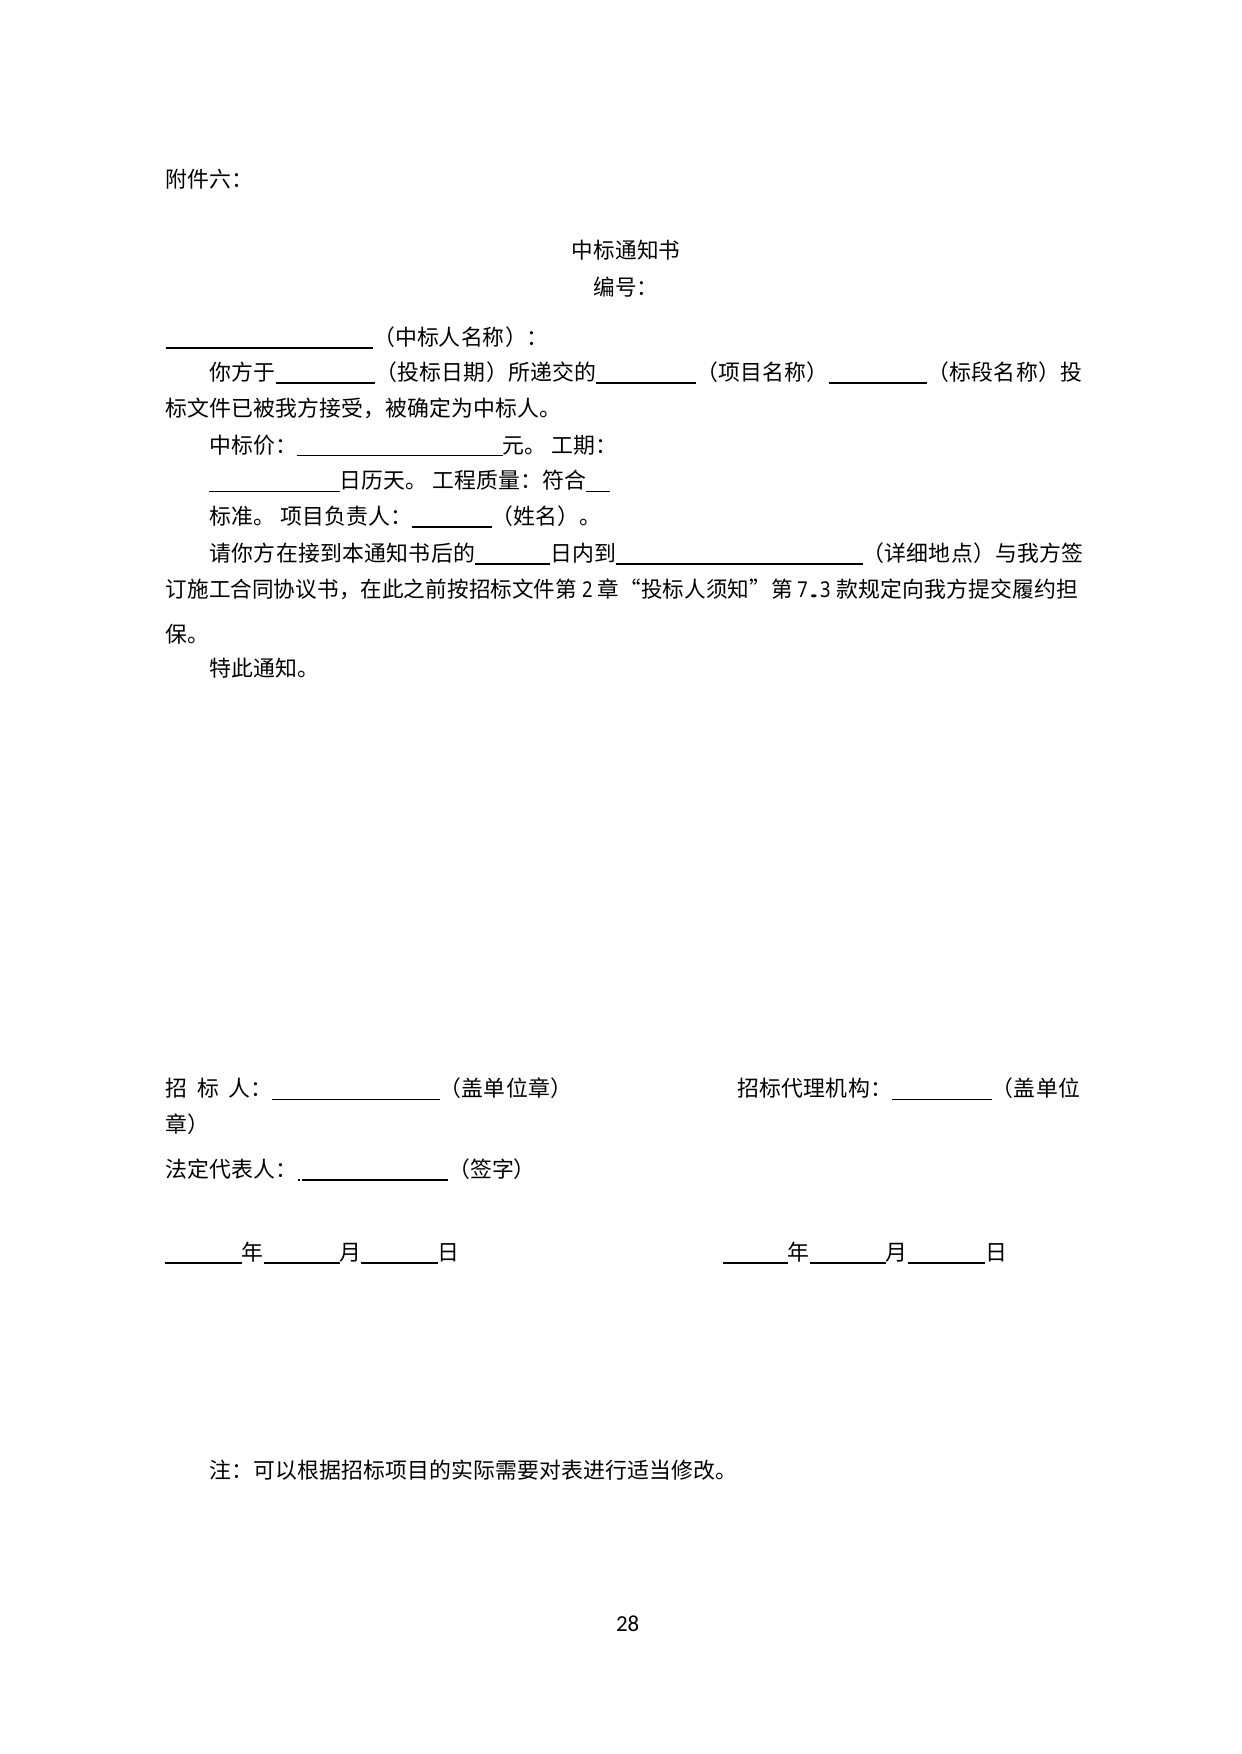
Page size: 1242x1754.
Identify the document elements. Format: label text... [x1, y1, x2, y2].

text 你方于 （投标日期）所递交的 （项目名称） （标段名称）投 标文件已被我方接受，被确定为中标人。 [166, 355, 1092, 422]
text 年 月 日 年 月 日 [165, 1236, 1098, 1266]
text 中标价： 元。 工期： 日历天。 工程质量：符合 标准。 项目负责人： （姓名）。 [209, 428, 612, 531]
text 附件六： [166, 158, 1098, 190]
text 保。 [166, 609, 1098, 643]
text 法定代表人： （签字） [166, 1144, 1098, 1179]
text 请你方在接到本通知书后的 日内到 （详细地点）与我方签 订施工合同协议书，在此之前按招标文件第 2 章“投标人须知”第 7.3 款规定向我方提交履约担 [166, 536, 1092, 604]
text 注：可以根据招标项目的实际需要对表进行适当修改。 [209, 1453, 1098, 1485]
text 编号： [587, 270, 664, 302]
text 特此通知。 [209, 651, 1098, 683]
text 中标通知书 [565, 234, 686, 265]
text 招 标 人： （盖单位章） 招标代理机构： （盖单位 章） [166, 1071, 1089, 1139]
text （中标人名称）： [165, 312, 555, 347]
